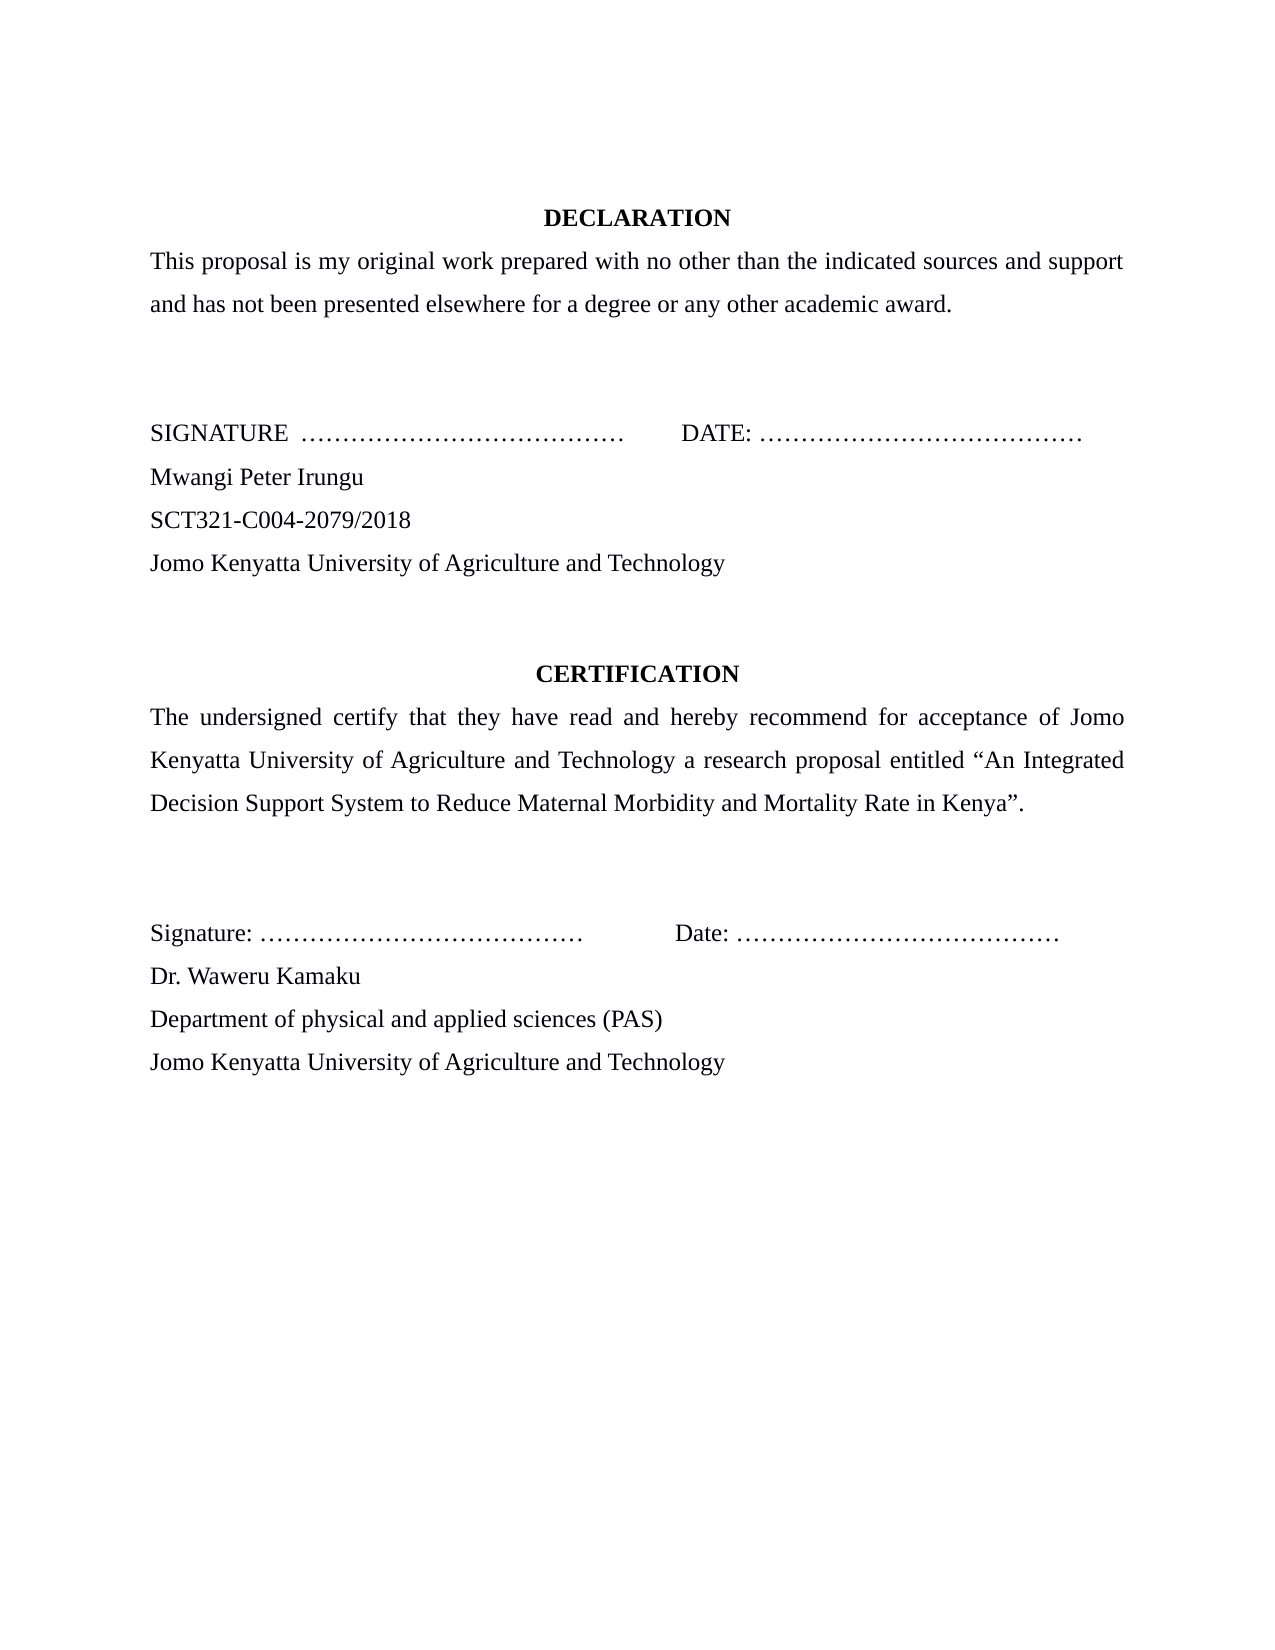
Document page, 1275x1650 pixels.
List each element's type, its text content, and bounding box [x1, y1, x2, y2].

text Dr. Waweru Kamaku [150, 961, 1125, 990]
text Jomo Kenyatta University of Agriculture and Technology [150, 548, 1125, 577]
text SCT321-C004-2079/2018 [150, 505, 1125, 533]
text Mwangi Peter Irungu [150, 462, 1125, 490]
subtitle DECLARATION [150, 203, 1125, 232]
text The undersigned certify that they have read and hereby recommend for acceptance of Jomo Kenyatta University of Agriculture and Technology a research proposal entitled “An Integrated Decision Support System to Reduce Maternal Morbidity and Mortality Rate in Kenya”. [150, 702, 1125, 817]
text Jomo Kenyatta University of Agriculture and Technology [150, 1047, 1125, 1076]
text This proposal is my original work prepared with no other than the indicated sources and support and has not been presented elsewhere for a degree or any other academic award. [150, 246, 1125, 318]
text SIGNATURE ………………………………… DATE: ………………………………… [150, 418, 1125, 447]
subtitle CERTIFICATION [150, 659, 1125, 688]
text Department of physical and applied sciences (PAS) [150, 1004, 1125, 1033]
text Signature: ………………………………… Date: ………………………………… [150, 918, 1125, 947]
